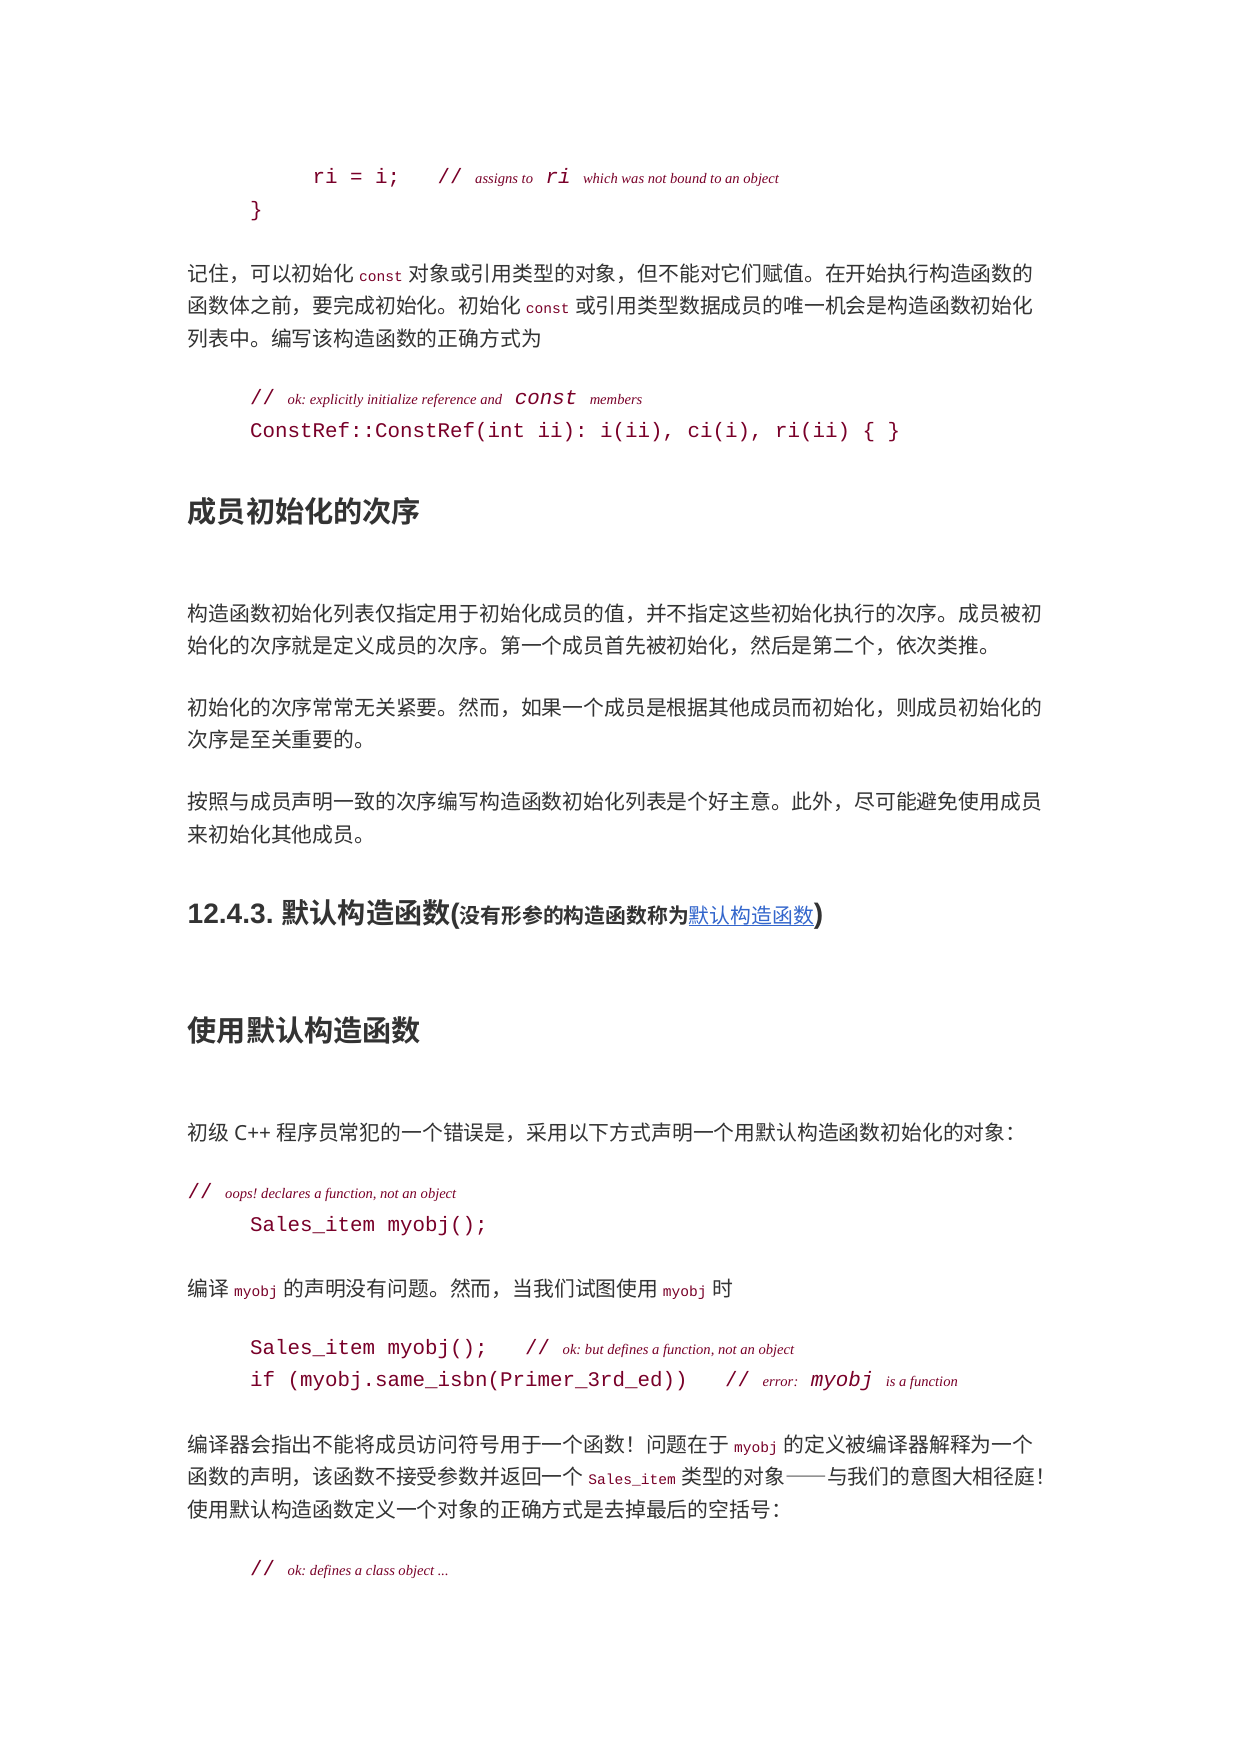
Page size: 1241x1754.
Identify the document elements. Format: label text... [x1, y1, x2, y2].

text 构造函数初始化列表仅指定用于初始化成员的值，并不指定这些初始化执行的次序。成员被初始化的次序就是定义成员的次序。第一个成员首先被初始化，然后是第二个，依次类推。 [187, 596, 1053, 661]
text 按照与成员声明一致的次序编写构造函数初始化列表是个好主意。此外，尽可能避免使用成员来初始化其他成员。 [187, 784, 1053, 849]
text 记住，可以初始化 const 对象或引用类型的对象，但不能对它们赋值。在开始执行构造函数的函数体之前，要完成初始化。初始化 const 或引用类型数据成员的唯一机会是构造函数初始化列表中。编写该构造函数的正确方式为 [187, 256, 1053, 354]
subtitle 使用默认构造函数 [187, 996, 1053, 1061]
text // ok: explicitly initialize reference and const members [187, 383, 1053, 415]
subtitle 12.4.3. 默认构造函数(没有形参的构造函数称为默认构造函数) [187, 878, 1053, 943]
text // ok: defines a class object ... [187, 1553, 1053, 1586]
text Sales_item myobj(); // ok: but defines a function, not an object [187, 1333, 1053, 1365]
text 初始化的次序常常无关紧要。然而，如果一个成员是根据其他成员而初始化，则成员初始化的次序是至关重要的。 [187, 690, 1053, 755]
text Sales_item myobj(); [187, 1209, 1053, 1242]
text } [187, 194, 1053, 227]
subtitle 成员初始化的次序 [187, 477, 1053, 542]
text 编译 myobj 的声明没有问题。然而，当我们试图使用 myobj 时 [187, 1271, 1053, 1303]
text if (myobj.same_isbn(Primer_3rd_ed)) // error: myobj is a function [187, 1365, 1053, 1398]
text ConstRef::ConstRef(int ii): i(ii), ci(i), ri(ii) { } [187, 415, 1053, 448]
text 编译器会指出不能将成员访问符号用于一个函数！问题在于 myobj 的定义被编译器解释为一个函数的声明，该函数不接受参数并返回一个 Sales_item 类型的对象——与我们的意图大相径庭！使用默认构造函数定义一个对象的正确方式是去掉最后的空括号： [187, 1427, 1053, 1524]
text // oops! declares a function, not an object [187, 1177, 1053, 1209]
text ri = i; // assigns to ri which was not bound to an object [187, 162, 1053, 194]
text 初级 C++ 程序员常犯的一个错误是，采用以下方式声明一个用默认构造函数初始化的对象： [187, 1115, 1053, 1148]
